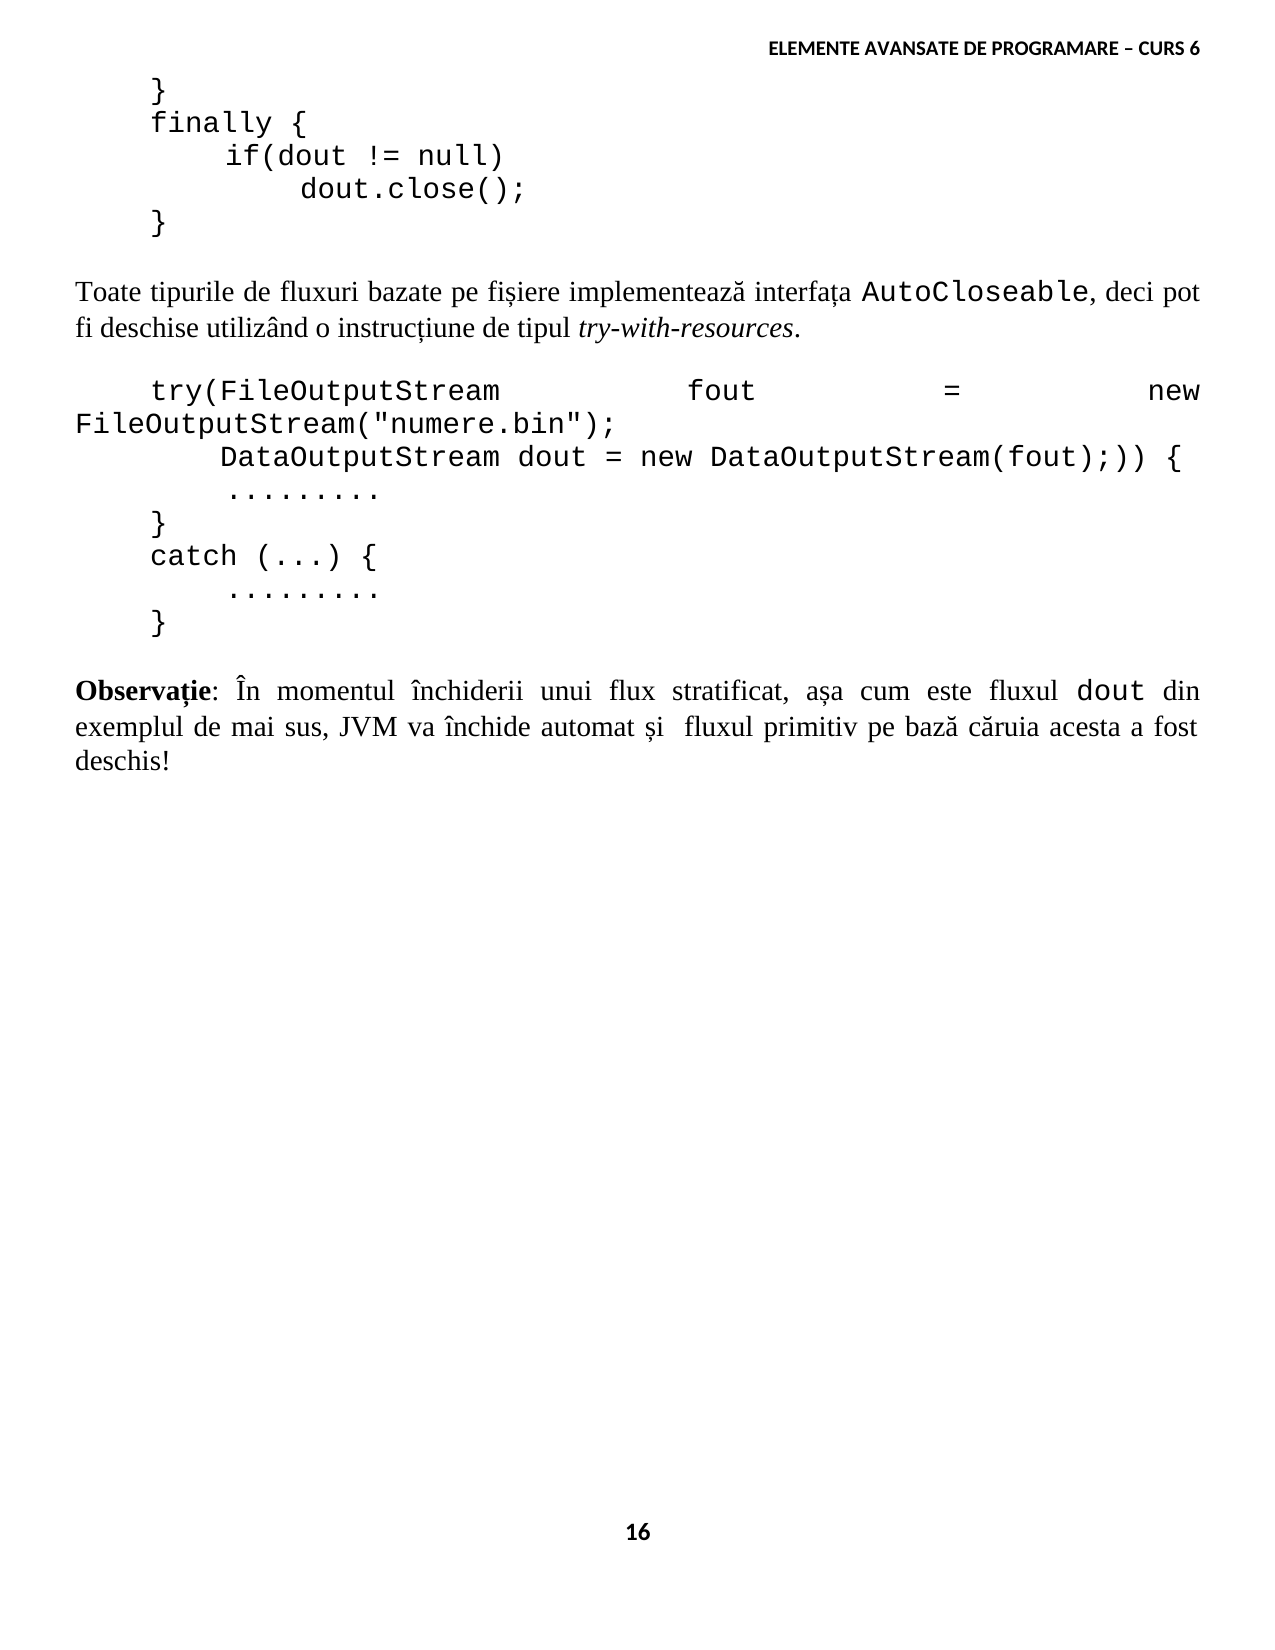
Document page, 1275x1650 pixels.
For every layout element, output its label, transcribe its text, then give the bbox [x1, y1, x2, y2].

text } [75, 75, 1200, 108]
text dout.close(); [75, 174, 1200, 207]
text DataOutputStream dout = new DataOutputStream(fout);)) { [75, 442, 1200, 475]
text Observație: În momentul închiderii unui flux stratificat, așa cum este fluxul dout din exemplul de mai sus, JVM va închide automat și fluxul primitiv pe bază căruia acesta a fost deschis! [75, 673, 1200, 777]
text ......... [150, 574, 1200, 607]
text } [150, 508, 1200, 541]
text finally { [75, 108, 1200, 141]
text } [75, 607, 1200, 640]
text if(dout != null) [75, 141, 1200, 174]
text ......... [150, 475, 1200, 508]
text catch (...) { [75, 541, 1200, 574]
text Toate tipurile de fluxuri bazate pe fișiere implementează interfața AutoCloseable, deci pot fi deschise utilizând o instrucțiune de tipul try-with-resources. [75, 274, 1200, 343]
text try(FileOutputStream fout = new FileOutputStream("numere.bin"); [75, 376, 1200, 442]
text } [75, 207, 1200, 240]
